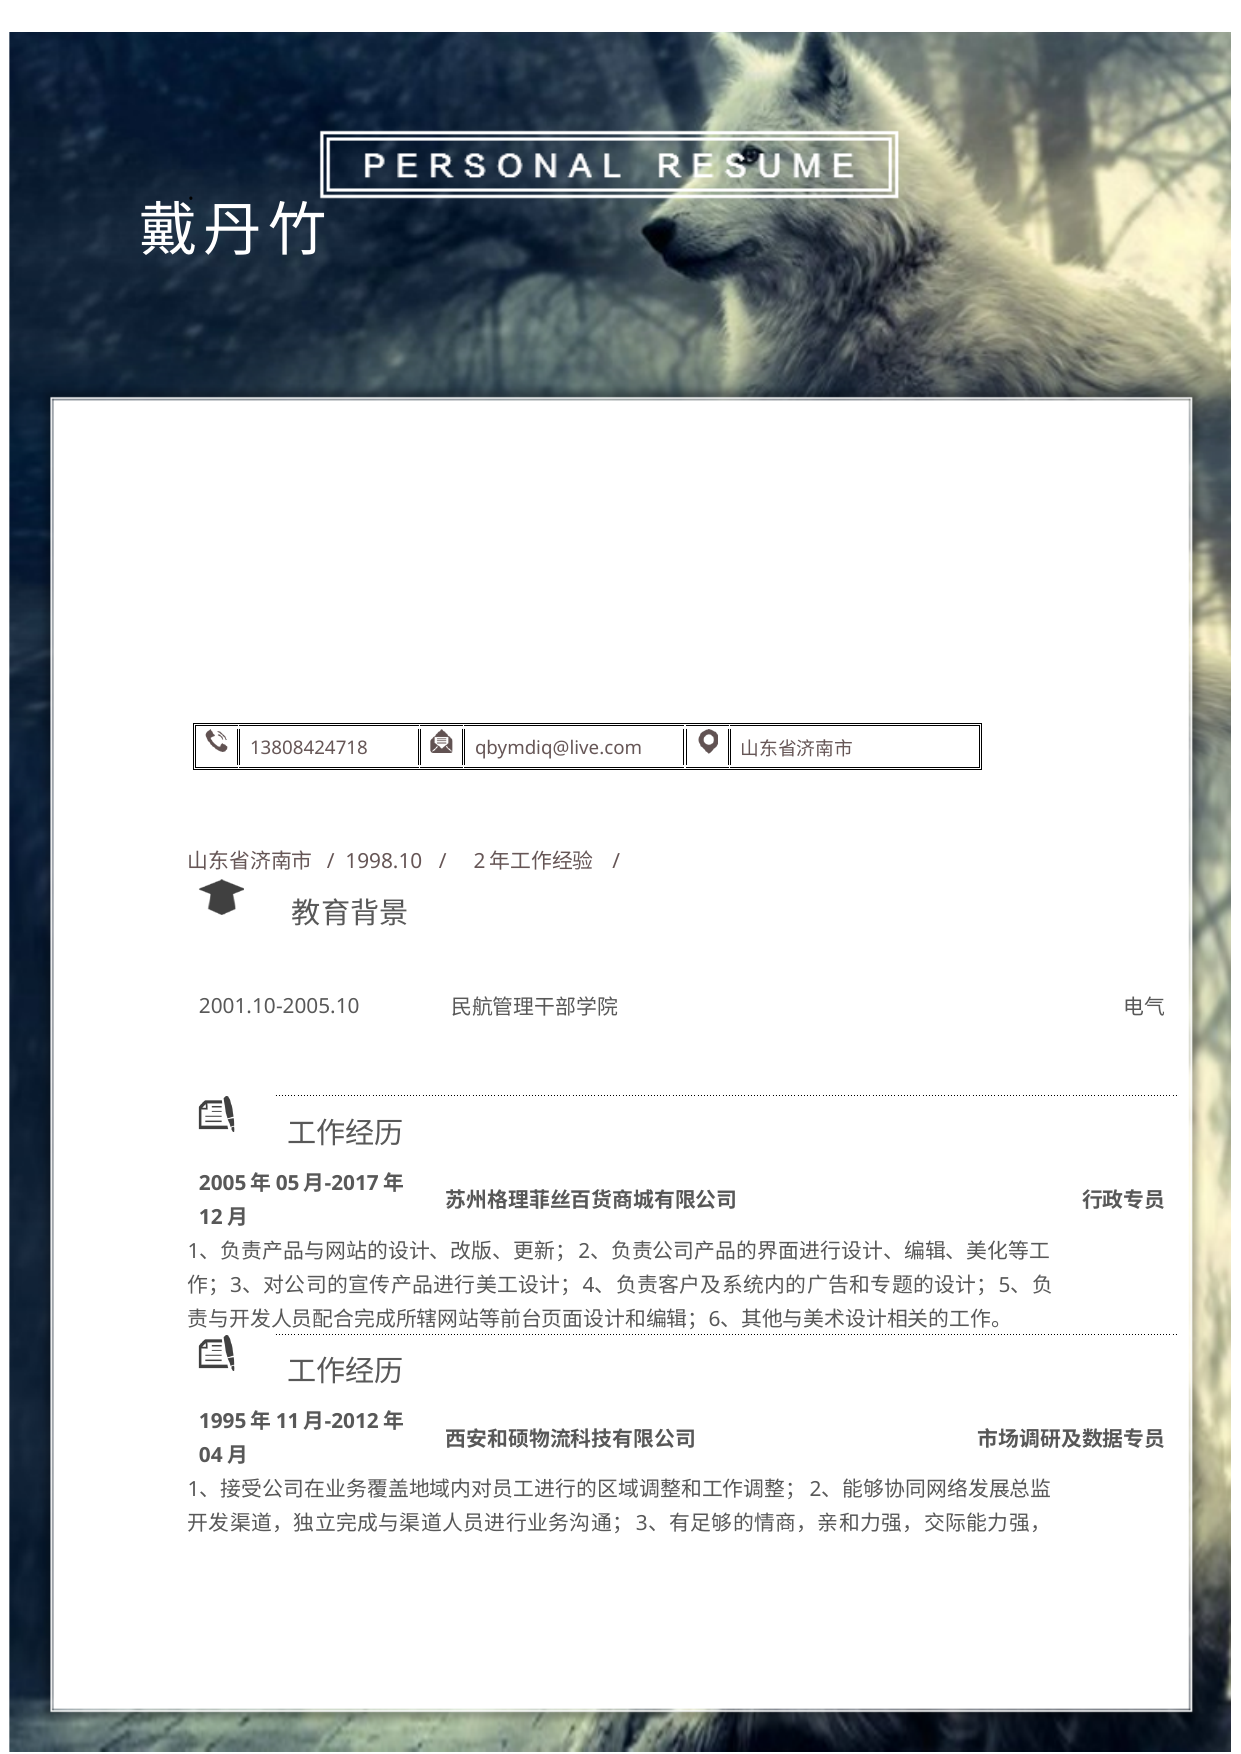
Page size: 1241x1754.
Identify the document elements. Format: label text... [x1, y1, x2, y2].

table_header [196, 726, 238, 767]
table_header 2001.10-2005.10 [188, 984, 434, 1027]
picture [9, 32, 1231, 1752]
table_header 电气 [847, 984, 1176, 1027]
table_header [188, 1334, 276, 1403]
text · [187, 164, 1053, 232]
table_header [188, 1095, 276, 1164]
table_header 2005年05月-2017年12月 [188, 1164, 434, 1232]
table_header 苏州格理菲丝百货商城有限公司 [434, 1164, 847, 1232]
table_header 市场调研及数据专员 [847, 1403, 1176, 1471]
table_header 工作经历 [276, 1095, 1176, 1164]
text 1、负责产品与网站的设计、改版、更新；2、负责公司产品的界面进行设计、编辑、美化等工作；3、对公司的宣传产品进行美工设计；4、负责客户及系统内的广告和专题的设计；5、负责与开发人员配合完成所辖网站等前台页面设计和编辑；6、其他与美术设计相关的工作。 [187, 1232, 1053, 1334]
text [187, 1471, 1053, 1539]
table_header 山东省济南市 [729, 726, 979, 767]
table_header 工作经历 [276, 1334, 1176, 1403]
table_header 13808424718 [239, 726, 419, 767]
table_header [419, 726, 463, 767]
table_header 西安和硕物流科技有限公司 [434, 1403, 847, 1471]
table_header qbymdiq@live.com [464, 724, 685, 767]
table_header [188, 877, 280, 950]
table_header 教育背景 [280, 877, 1177, 950]
table_header [685, 726, 729, 767]
table_header 行政专员 [847, 1164, 1176, 1232]
table_header 民航管理干部学院 [434, 984, 847, 1027]
text 山东省济南市 / 1998.10 / 2年工作经验 / [187, 843, 1053, 877]
table_header 1995年11月-2012年04月 [188, 1403, 434, 1471]
